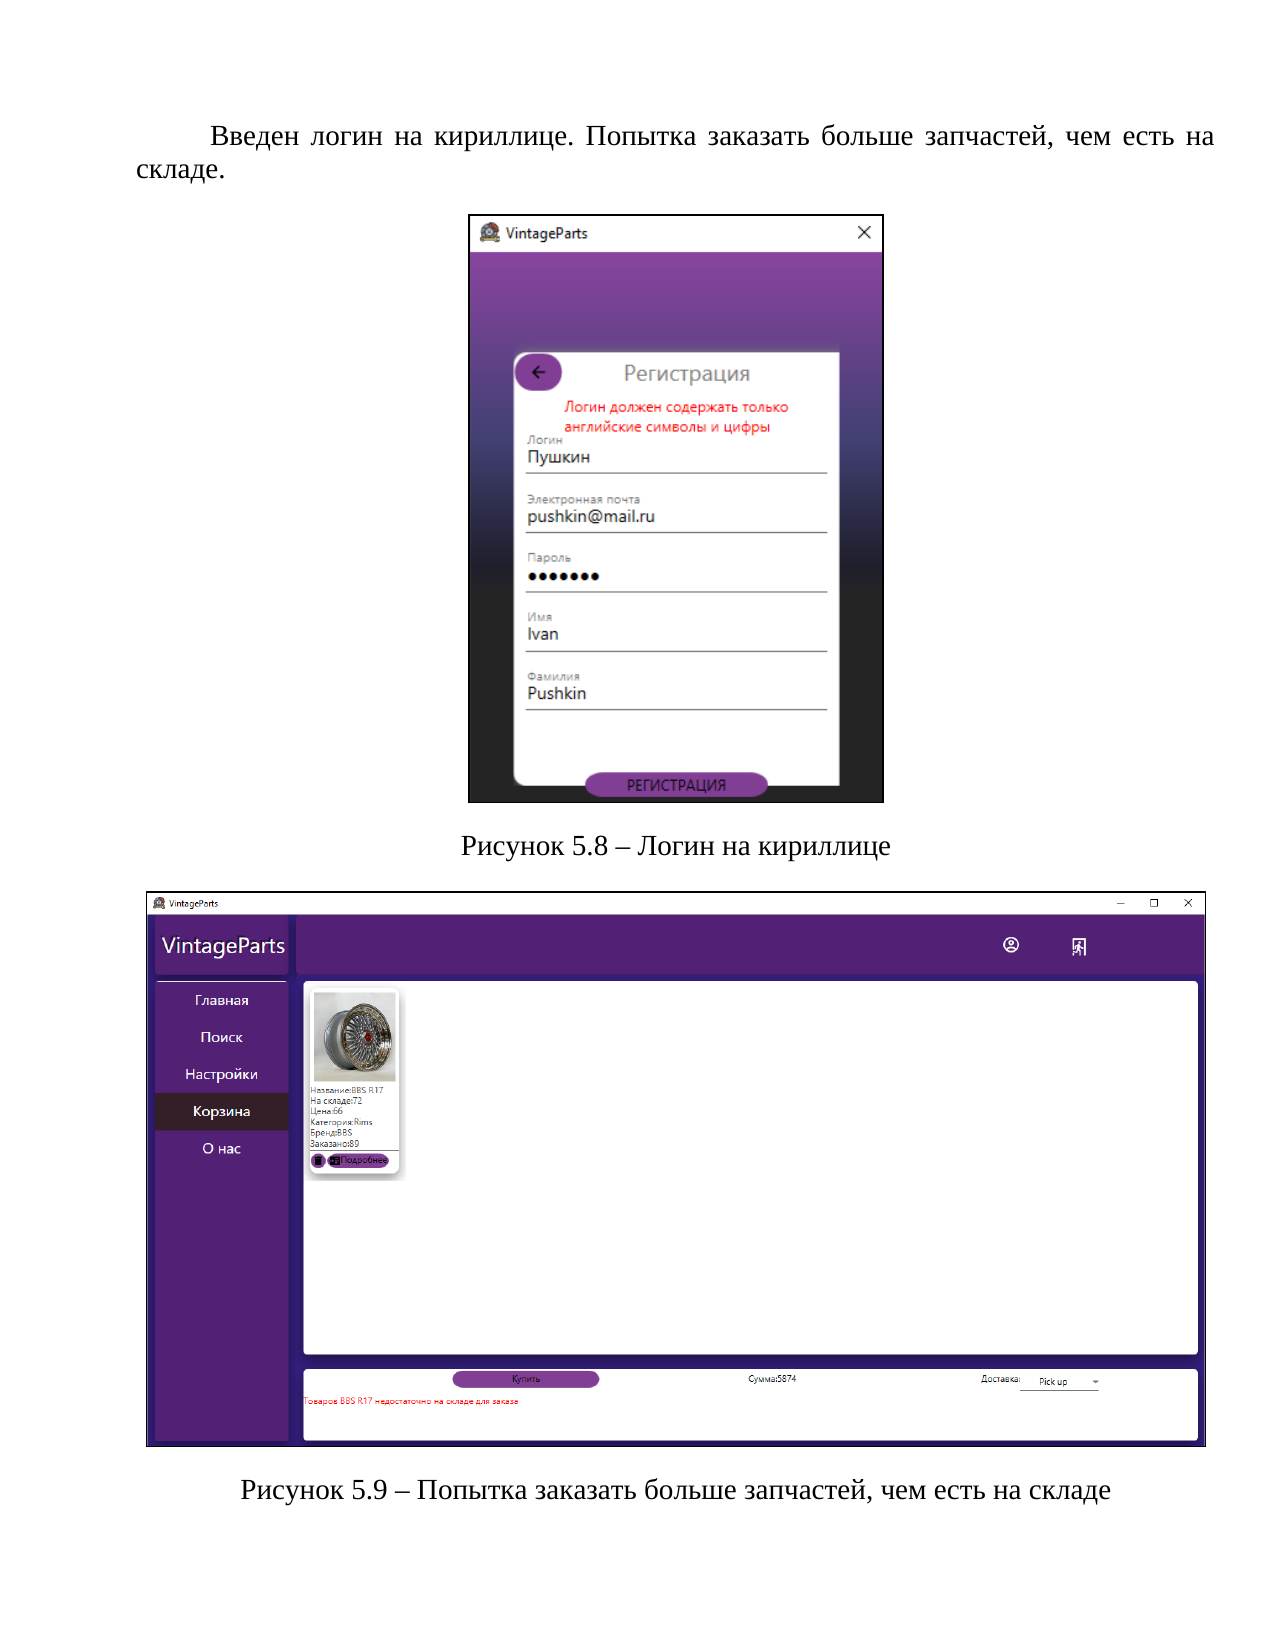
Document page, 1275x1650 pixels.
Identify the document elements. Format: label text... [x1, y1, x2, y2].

picture [470, 216, 882, 802]
text Рисунок 5.9 – Попытка заказать больше запчастей, чем есть на складе [136, 1472, 1216, 1506]
text Введен логин на кириллице. Попытка заказать больше запчастей, чем есть на складе. [136, 118, 1216, 185]
picture [147, 893, 1205, 1446]
text Рисунок 5.8 – Логин на кириллице [136, 828, 1216, 862]
